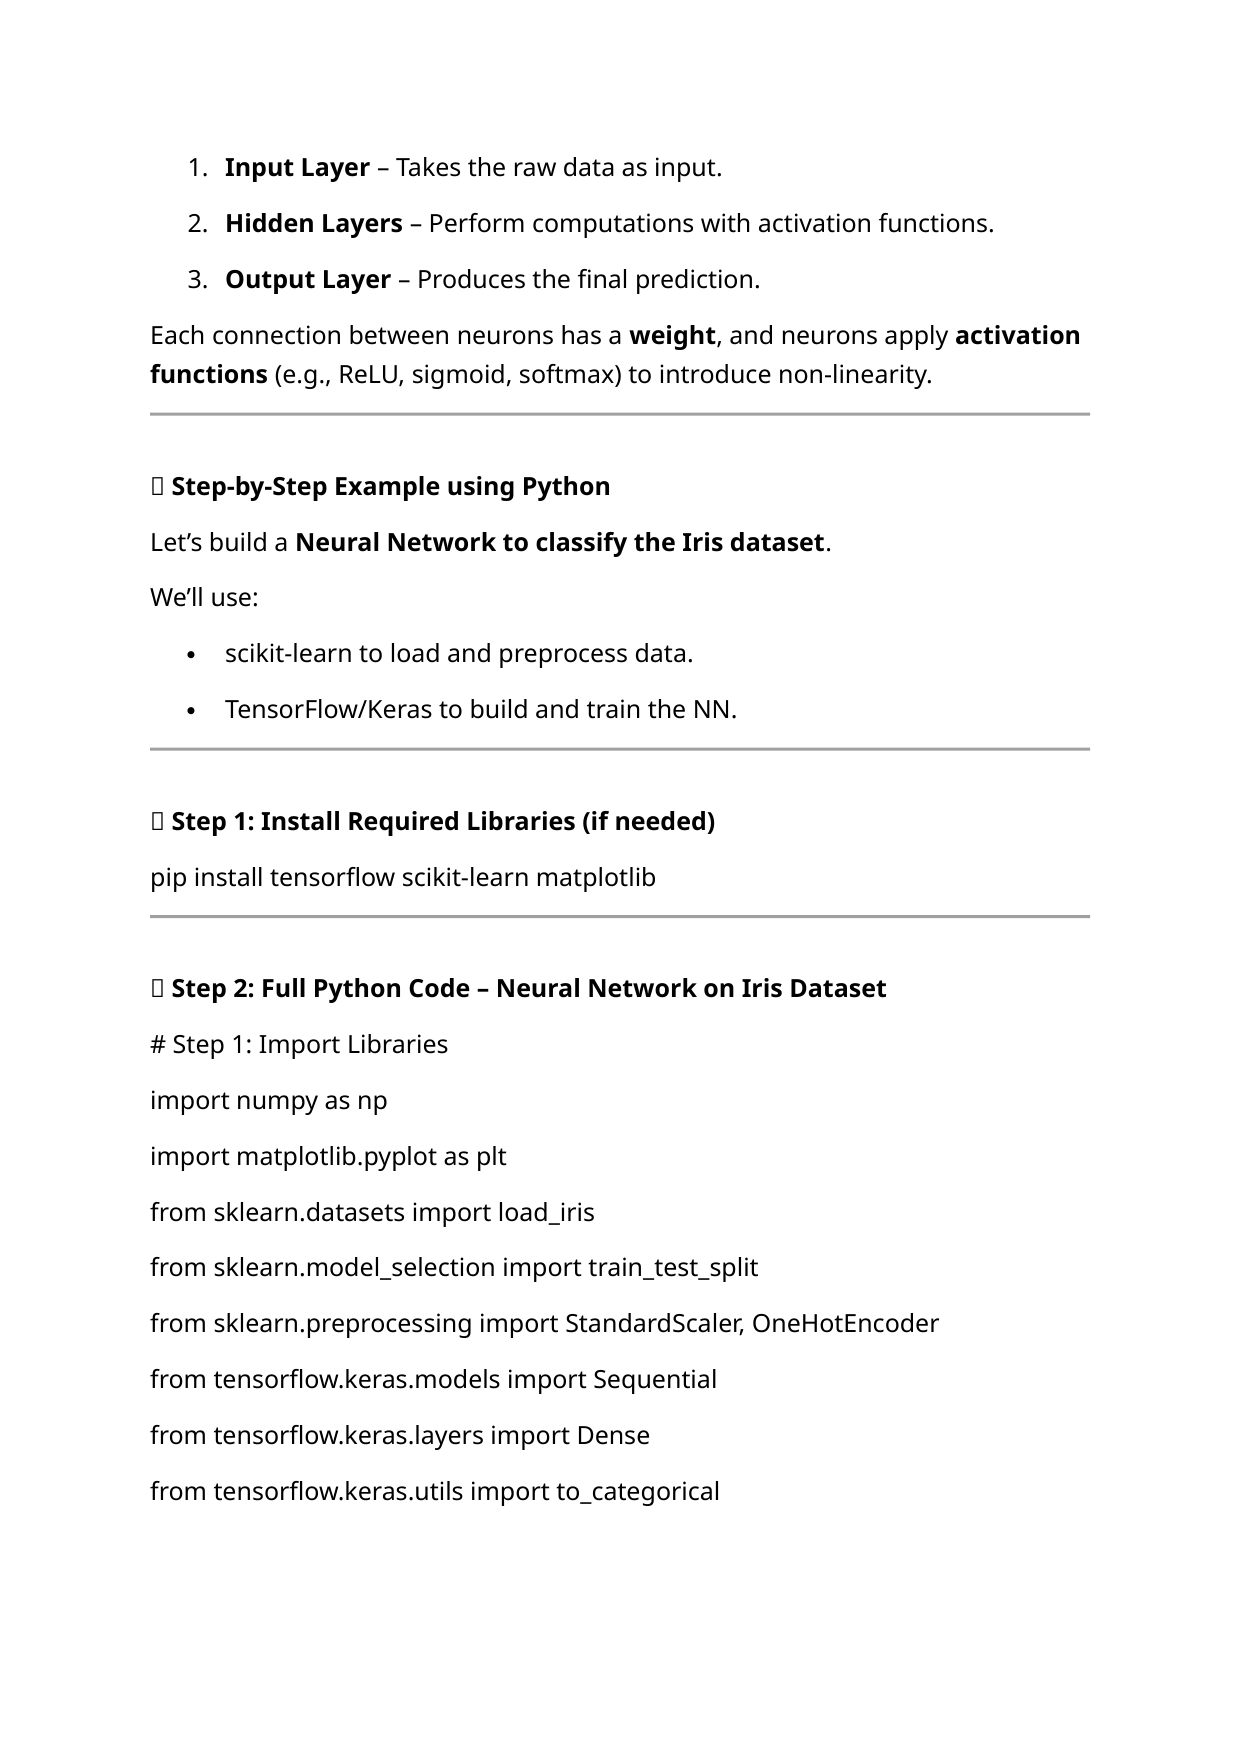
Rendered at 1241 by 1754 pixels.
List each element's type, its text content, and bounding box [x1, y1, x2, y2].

text import matplotlib.pyplot as plt [150, 1138, 1090, 1172]
list scikit-learn to load and preprocess data. [187, 636, 1090, 670]
text We’ll use: [150, 580, 1090, 614]
text 🧪 Step-by-Step Example using Python [150, 468, 1090, 502]
text Each connection between neurons has a weight, and neurons apply activation functions (e.g., ReLU, sigmoid, softmax) to introduce non-linearity. [150, 317, 1090, 391]
list Hidden Layers – Perform computations with activation functions. [187, 206, 1090, 240]
text from tensorflow.keras.utils import to_categorical [150, 1473, 1090, 1507]
text from sklearn.model_selection import train_test_split [150, 1250, 1090, 1284]
text from sklearn.preprocessing import StandardScaler, OneHotEncoder [150, 1306, 1090, 1340]
text ✅ Step 1: Install Required Libraries (if needed) [150, 803, 1090, 837]
list TensorFlow/Keras to build and train the NN. [187, 692, 1090, 726]
list Input Layer – Takes the raw data as input. [187, 150, 1090, 184]
text pip install tensorflow scikit-learn matplotlib [150, 859, 1090, 893]
text from tensorflow.keras.models import Sequential [150, 1362, 1090, 1396]
text # Step 1: Import Libraries [150, 1027, 1090, 1061]
list Output Layer – Produces the final prediction. [187, 262, 1090, 296]
text Let’s build a Neural Network to classify the Iris dataset. [150, 524, 1090, 558]
text ✅ Step 2: Full Python Code – Neural Network on Iris Dataset [150, 971, 1090, 1005]
text from sklearn.datasets import load_iris [150, 1194, 1090, 1228]
text import numpy as np [150, 1082, 1090, 1117]
text from tensorflow.keras.layers import Dense [150, 1417, 1090, 1452]
